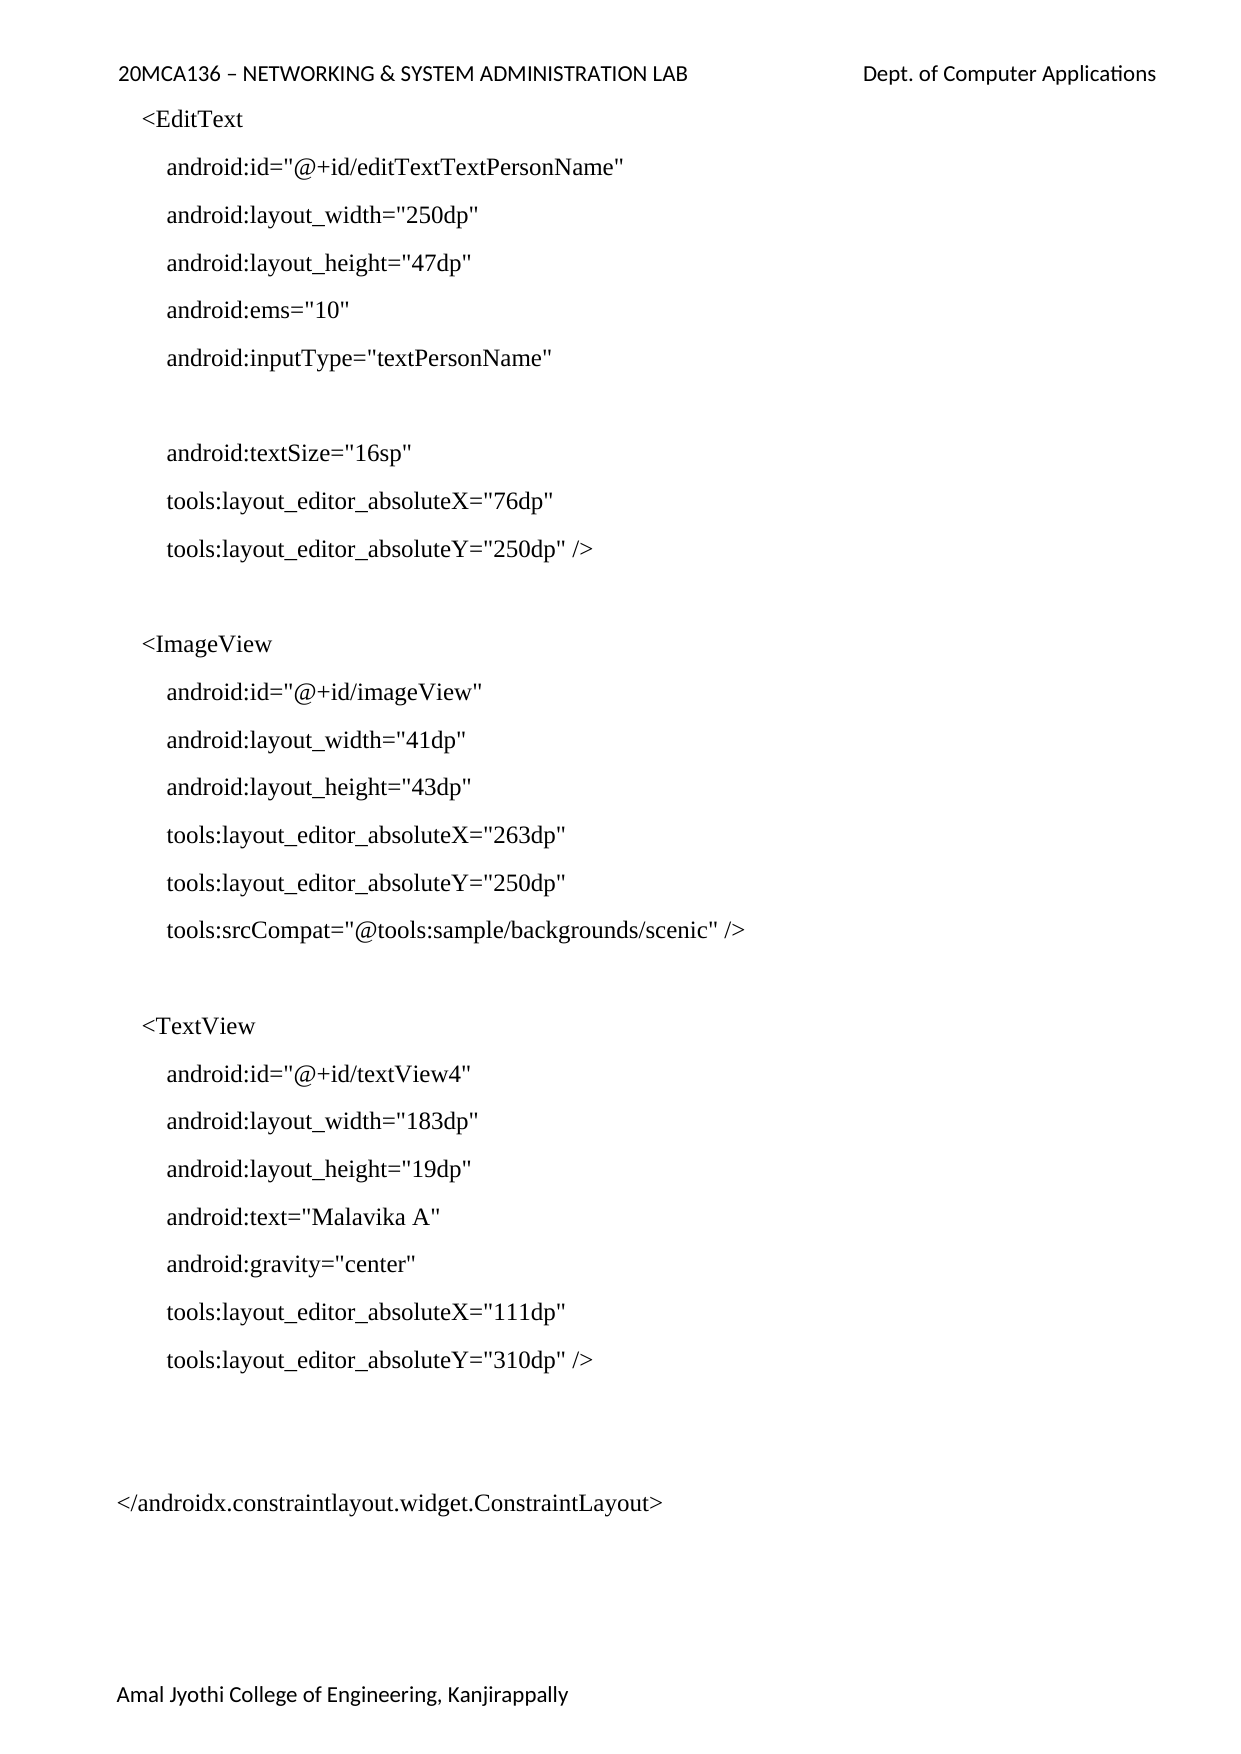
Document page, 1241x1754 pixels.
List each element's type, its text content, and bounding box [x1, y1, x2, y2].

text android:id="@+id/editTextTextPersonName" [116, 152, 1177, 181]
text tools:layout_editor_absoluteX="263dp" [116, 820, 1177, 849]
text android:layout_height="47dp" [116, 248, 1177, 276]
text android:layout_width="41dp" [116, 725, 1177, 753]
text <ImageView [116, 629, 1177, 658]
text android:inputType="textPersonName" [116, 343, 1177, 372]
text android:layout_height="19dp" [116, 1154, 1177, 1183]
text tools:layout_editor_absoluteY="250dp" /> [116, 534, 1177, 563]
text android:layout_width="183dp" [116, 1106, 1177, 1135]
text tools:layout_editor_absoluteX="111dp" [116, 1297, 1177, 1326]
text android:layout_width="250dp" [116, 200, 1177, 229]
text </androidx.constraintlayout.widget.ConstraintLayout> [116, 1488, 1177, 1517]
text android:textSize="16sp" [116, 438, 1177, 467]
text tools:layout_editor_absoluteX="76dp" [116, 486, 1177, 515]
text android:ems="10" [116, 295, 1177, 324]
text android:gravity="center" [116, 1249, 1177, 1278]
text android:layout_height="43dp" [116, 772, 1177, 801]
text tools:layout_editor_absoluteY="250dp" [116, 868, 1177, 897]
text <EditText [116, 104, 1177, 133]
text tools:layout_editor_absoluteY="310dp" /> [116, 1345, 1177, 1374]
text <TextView [116, 1011, 1177, 1040]
text tools:srcCompat="@tools:sample/backgrounds/scenic" /> [116, 916, 1177, 944]
text android:id="@+id/imageView" [116, 677, 1177, 706]
text android:id="@+id/textView4" [116, 1059, 1177, 1087]
text android:text="Malavika A" [116, 1202, 1177, 1231]
